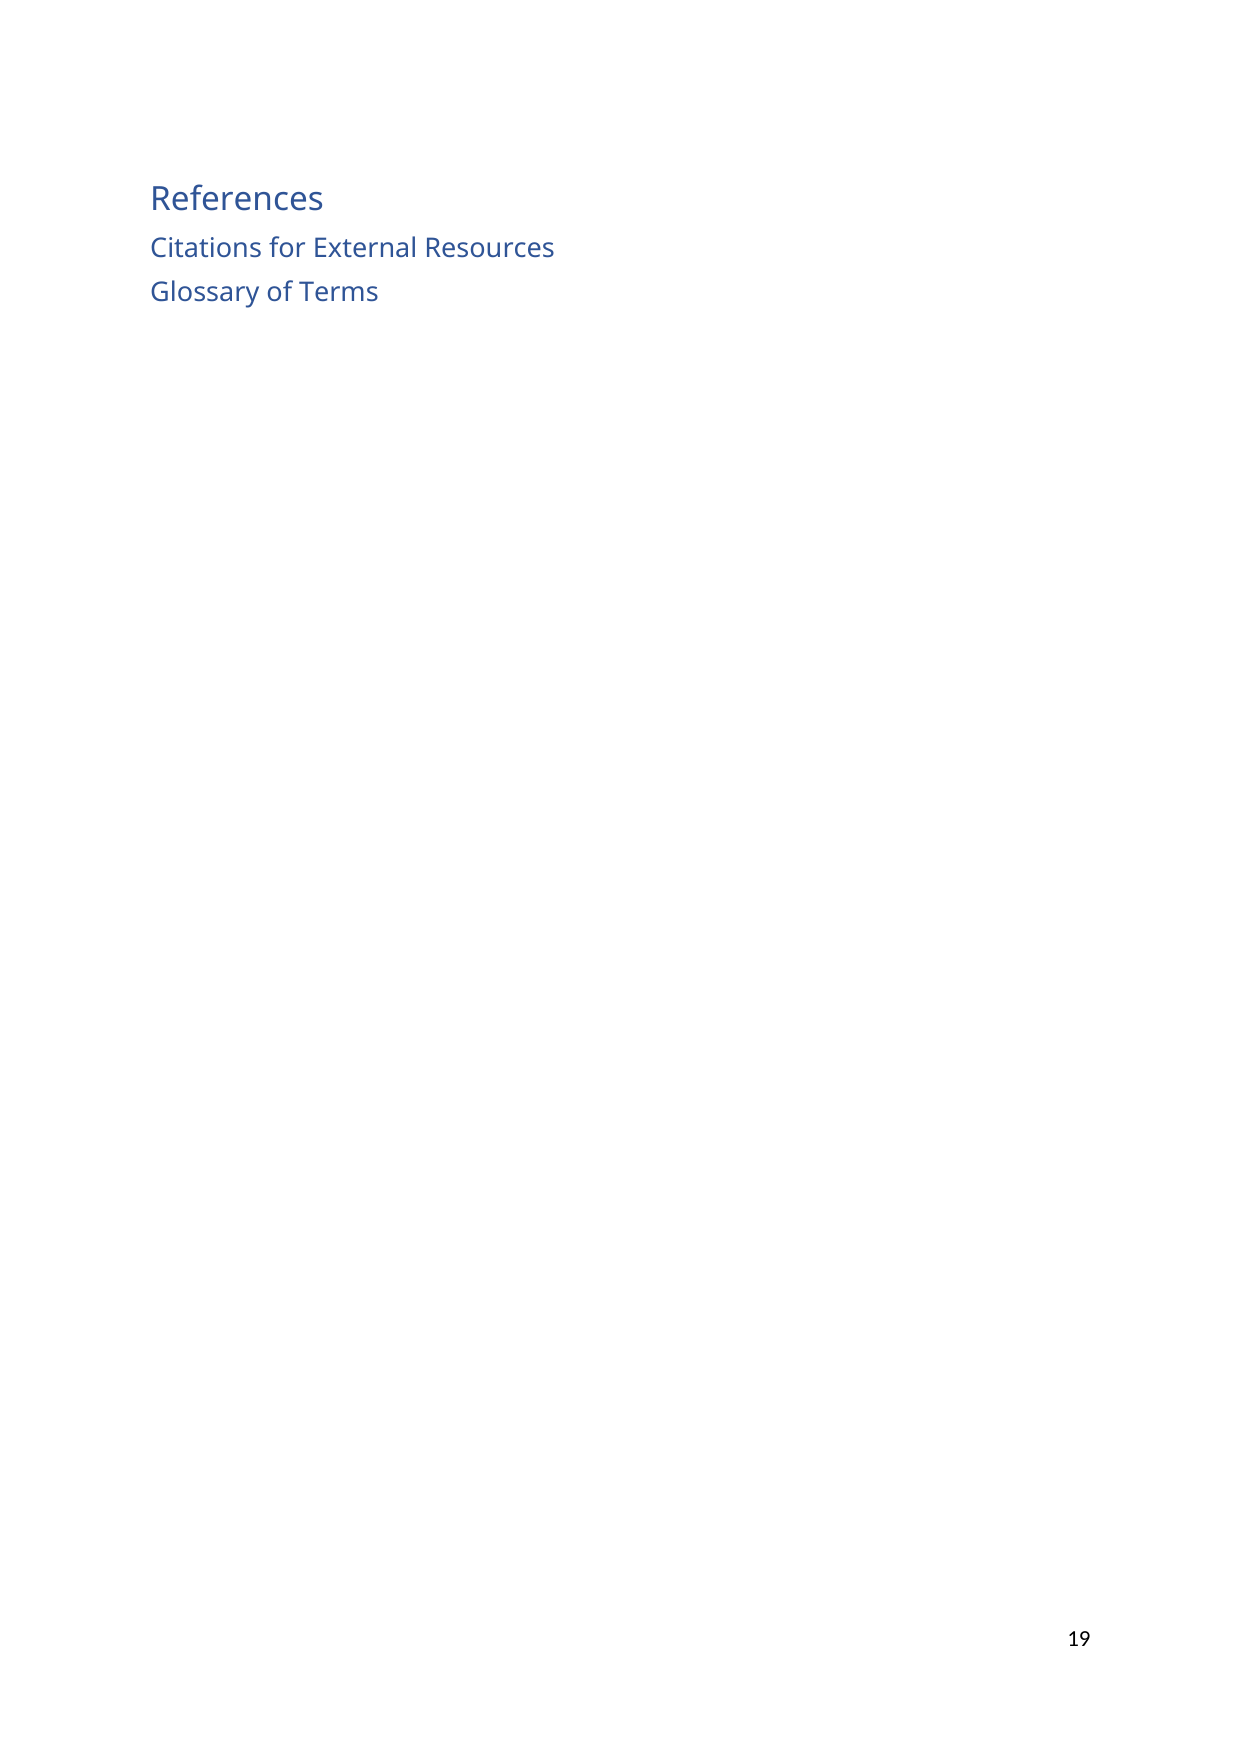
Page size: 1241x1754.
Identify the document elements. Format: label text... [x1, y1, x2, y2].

subtitle Citations for External Resources [150, 228, 1090, 265]
subtitle References [150, 175, 1090, 220]
subtitle Glossary of Terms [150, 272, 1090, 309]
